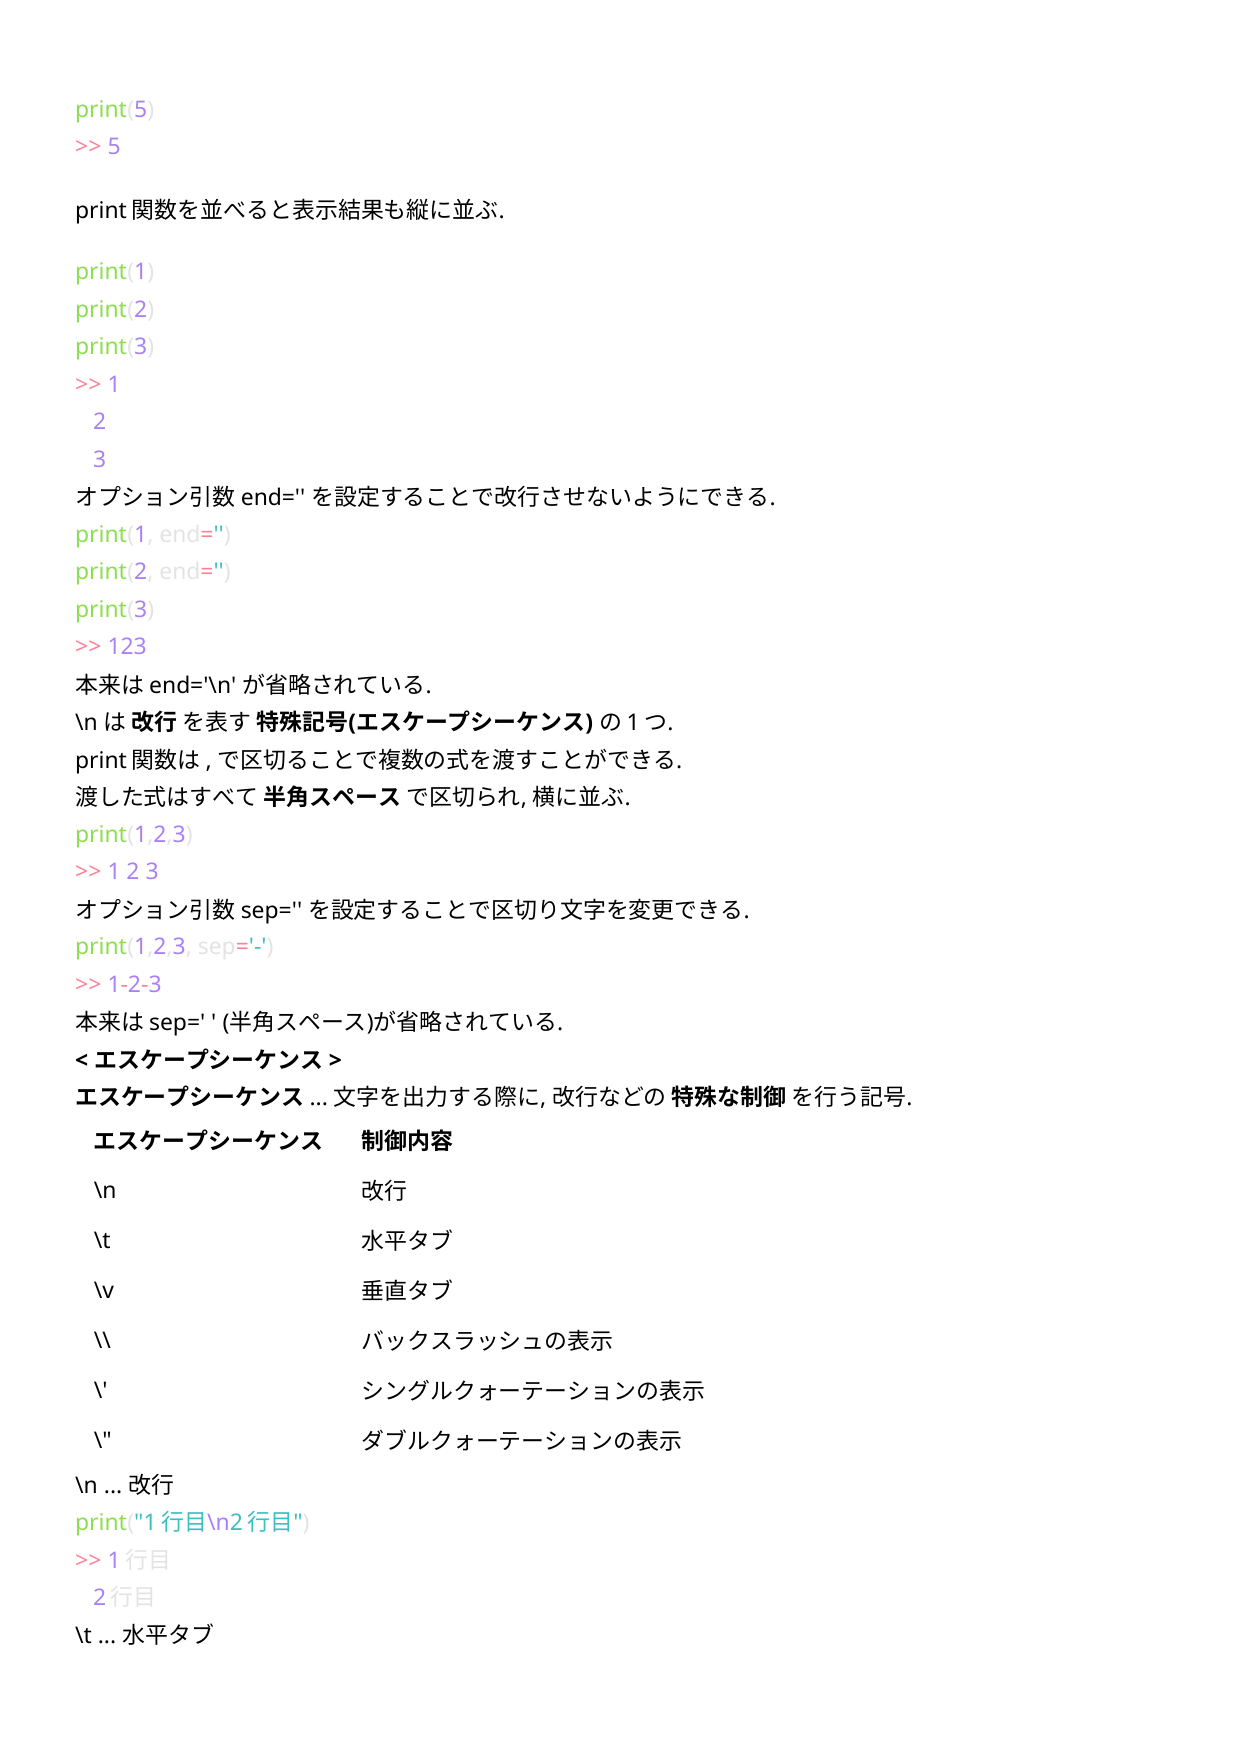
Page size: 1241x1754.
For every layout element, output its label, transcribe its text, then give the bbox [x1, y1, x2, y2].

table_cell バックスラッシュの表示 [343, 1315, 724, 1364]
text print(2, end='') [75, 552, 1165, 589]
text オプション引数 sep='' を設定することで区切り文字を変更できる. [75, 889, 1165, 927]
text print(1) [75, 252, 1165, 289]
text \t ... 水平タブ [75, 1614, 1165, 1652]
table_header エスケープシーケンス [75, 1115, 342, 1164]
text オプション引数 end='' を設定することで改行させないようにできる. [75, 477, 1165, 514]
text 2行目 [75, 1577, 1165, 1614]
table_cell \v [75, 1265, 342, 1314]
text >> 5 [75, 127, 1165, 164]
text 2 [75, 402, 1165, 439]
text >> 123 [75, 627, 1165, 664]
text \n は 改行 を表す 特殊記号(エスケープシーケンス) の1つ. [75, 702, 1165, 739]
text print(1,2,3, sep='-') [75, 927, 1165, 964]
text print(3) [75, 589, 1165, 627]
text print(3) [75, 327, 1165, 364]
text 本来は end='\n' が省略されている. [75, 664, 1165, 702]
text print関数を並べると表示結果も縦に並ぶ. [75, 189, 1165, 227]
table_cell シングルクォーテーションの表示 [343, 1365, 724, 1414]
text < エスケープシーケンス > [75, 1039, 1165, 1077]
text print(1,2,3) [75, 814, 1165, 852]
text 3 [75, 439, 1165, 477]
text print("1行目\n2行目") [75, 1502, 1165, 1539]
table_cell \' [75, 1365, 342, 1414]
text エスケープシーケンス ... 文字を出力する際に, 改行などの 特殊な制御 を行う記号. [75, 1077, 1165, 1114]
text >> 1 2 3 [75, 852, 1165, 889]
table_cell 水平タブ [343, 1215, 724, 1264]
text print(1, end='') [75, 514, 1165, 552]
text >> 1行目 [75, 1539, 1165, 1577]
table_cell \t [75, 1215, 342, 1264]
text \n ... 改行 [75, 1464, 1165, 1502]
table_cell \" [75, 1415, 342, 1464]
text print関数は , で区切ることで複数の式を渡すことができる. 渡した式はすべて 半角スペース で区切られ, 横に並ぶ. [75, 739, 1165, 814]
table_cell 改行 [343, 1165, 724, 1214]
table_cell ダブルクォーテーションの表示 [343, 1415, 724, 1464]
text print(5) [75, 89, 1165, 127]
table_cell 垂直タブ [343, 1265, 724, 1314]
text >> 1-2-3 [75, 964, 1165, 1002]
text 本来は sep=' ' (半角スペース)が省略されている. [75, 1002, 1165, 1039]
text >> 1 [75, 364, 1165, 402]
text print(2) [75, 289, 1165, 327]
table_cell \n [75, 1165, 342, 1214]
table_header 制御内容 [343, 1115, 724, 1164]
table_cell \\ [75, 1315, 342, 1364]
